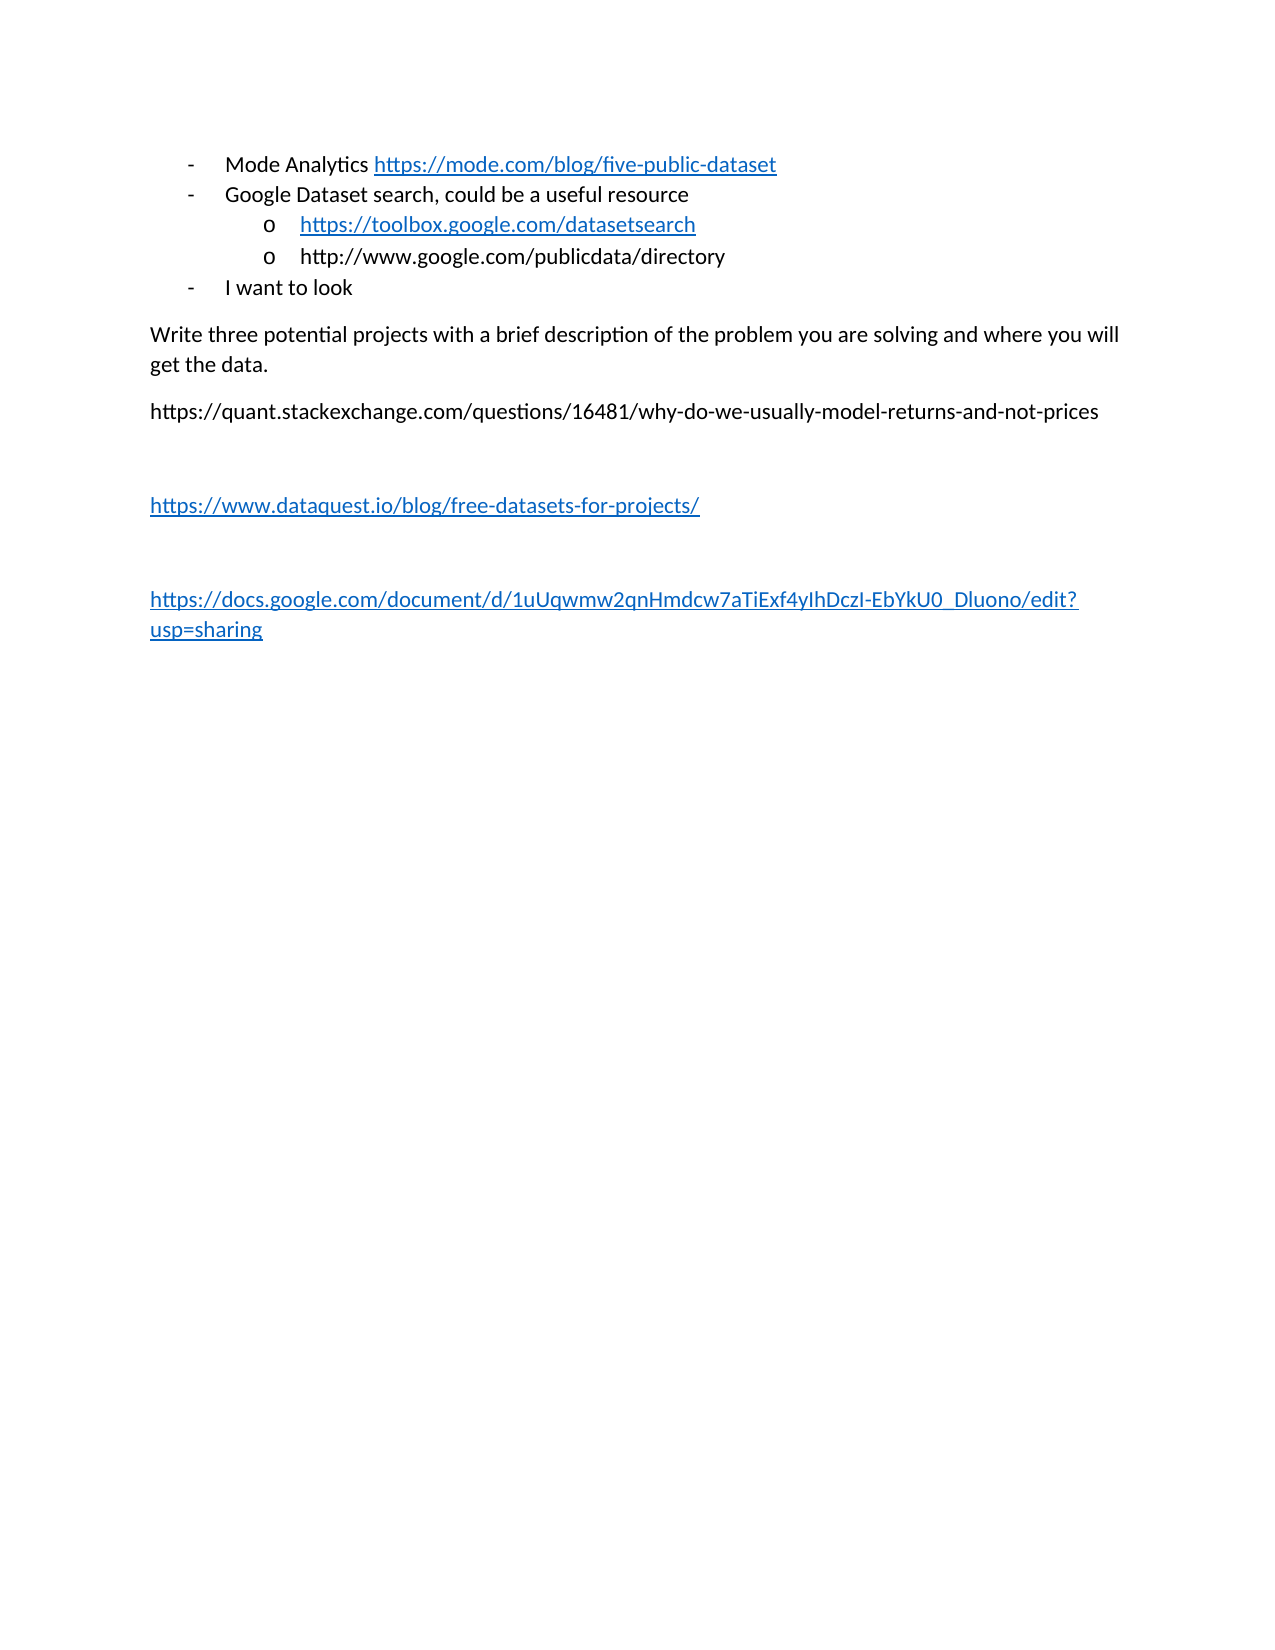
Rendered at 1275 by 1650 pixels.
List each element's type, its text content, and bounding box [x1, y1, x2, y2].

list I want to look [187, 273, 1125, 301]
list http://www.google.com/publicdata/directory [262, 242, 1125, 271]
text Write three potential projects with a brief description of the problem you are solving and where you will get the data. [150, 320, 1125, 378]
list Google Dataset search, could be a useful resource [187, 180, 1125, 208]
list Mode Analytics https://mode.com/blog/five-public-dataset [187, 150, 1125, 178]
list https://toolbox.google.com/datasetsearch [262, 210, 1125, 239]
text https://www.dataquest.io/blog/free-datasets-for-projects/ [150, 491, 1125, 519]
text https://quant.stackexchange.com/questions/16481/why-do-we-usually-model-returns-and-not-prices [150, 397, 1125, 425]
text https://docs.google.com/document/d/1uUqwmw2qnHmdcw7aTiExf4yIhDczI-EbYkU0_Dluono/edit?usp=sharing [150, 585, 1125, 643]
